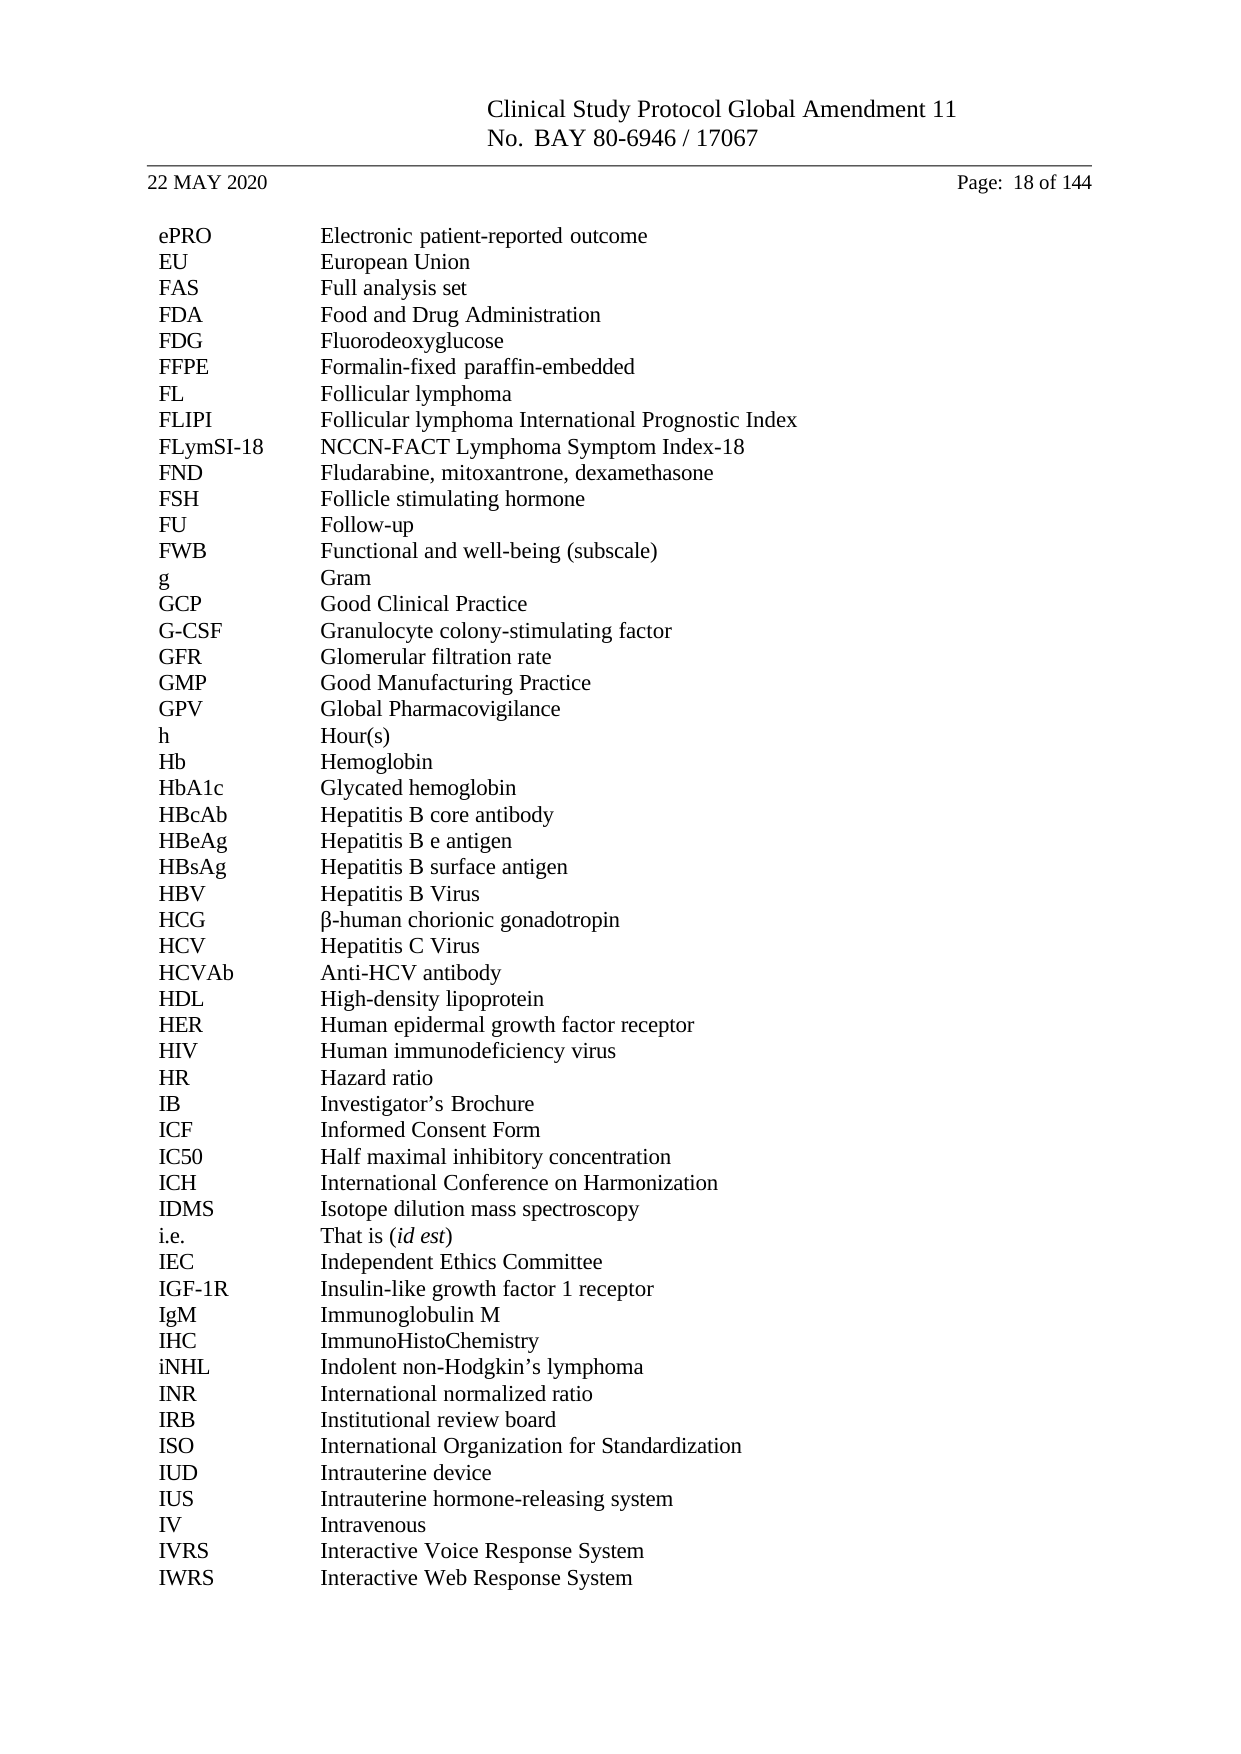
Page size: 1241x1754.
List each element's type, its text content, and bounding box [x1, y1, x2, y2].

text ePRO Electronic patient-reported outcome [158, 222, 1119, 248]
text HDL High-density lipoprotein [158, 985, 1119, 1012]
text FU Follow-up [158, 512, 1119, 538]
text FL Follicular lymphoma [158, 380, 1119, 406]
text FSH Follicle stimulating hormone [158, 485, 1119, 512]
list Hour(s) [158, 722, 1119, 748]
text IEC Independent Ethics Committee [158, 1248, 1119, 1275]
text EU European Union [158, 248, 1119, 275]
text IGF-1R Insulin-like growth factor 1 receptor IgM Immunoglobulin M [158, 1275, 654, 1327]
text ICF Informed Consent Form [158, 1117, 1119, 1143]
text HBcAb Hepatitis B core antibody [158, 801, 1119, 827]
text ISO International Organization for Standardization [158, 1433, 1119, 1459]
text FWB Functional and well-being (subscale) [158, 538, 1119, 564]
text HCVAb Anti-HCV antibody [158, 959, 1119, 985]
text FDG Fluorodeoxyglucose [158, 327, 1119, 354]
text IC50 Half maximal inhibitory concentration [158, 1143, 1119, 1169]
text FFPE Formalin-fixed paraffin-embedded [158, 354, 1119, 380]
text iNHL Indolent non-Hodgkin’s lymphoma [158, 1354, 1119, 1380]
text ICH International Conference on Harmonization [158, 1169, 1119, 1196]
text IHC ImmunoHistoChemistry [158, 1327, 1119, 1354]
text FLIPI Follicular lymphoma International Prognostic Index FLymSI-18 NCCN-FACT Lymphoma Symptom Index-18 [158, 406, 798, 459]
text HBV Hepatitis B Virus [158, 880, 1119, 906]
text GPV Global Pharmacovigilance [158, 696, 1119, 722]
text HIV Human immunodeficiency virus [158, 1038, 1119, 1064]
text HBsAg Hepatitis B surface antigen [158, 854, 1119, 880]
text FND Fludarabine, mitoxantrone, dexamethasone [158, 459, 1119, 485]
text G-CSF Granulocyte colony-stimulating factor GFR Glomerular filtration rate [158, 617, 672, 670]
text GCP Good Clinical Practice [158, 591, 1119, 617]
text IVRS Interactive Voice Response System [158, 1538, 1119, 1564]
text HR Hazard ratio [158, 1064, 1119, 1091]
text HbA1c Glycated hemoglobin [158, 775, 1119, 801]
list Gram [158, 564, 1119, 591]
text IRB Institutional review board [158, 1406, 1119, 1433]
text FAS Full analysis set [158, 275, 1119, 301]
text IUS Intrauterine hormone-releasing system [158, 1485, 1119, 1512]
text INR International normalized ratio [158, 1380, 1119, 1406]
text IV Intravenous [158, 1512, 1119, 1538]
text GMP Good Manufacturing Practice [158, 670, 1119, 696]
text IB Investigator’s Brochure [158, 1091, 1119, 1117]
text IUD Intrauterine device [158, 1459, 1119, 1485]
text i.e. That is (id est) [158, 1222, 1119, 1248]
text HCG β-human chorionic gonadotropin [158, 906, 1119, 933]
text IWRS Interactive Web Response System [158, 1564, 1119, 1591]
text HBeAg Hepatitis B e antigen [158, 827, 1119, 854]
text Hb Hemoglobin [158, 749, 1119, 775]
text FDA Food and Drug Administration [158, 301, 1119, 327]
text IDMS Isotope dilution mass spectroscopy [158, 1196, 1119, 1222]
text HER Human epidermal growth factor receptor [158, 1012, 1119, 1038]
text HCV Hepatitis C Virus [158, 933, 1119, 959]
